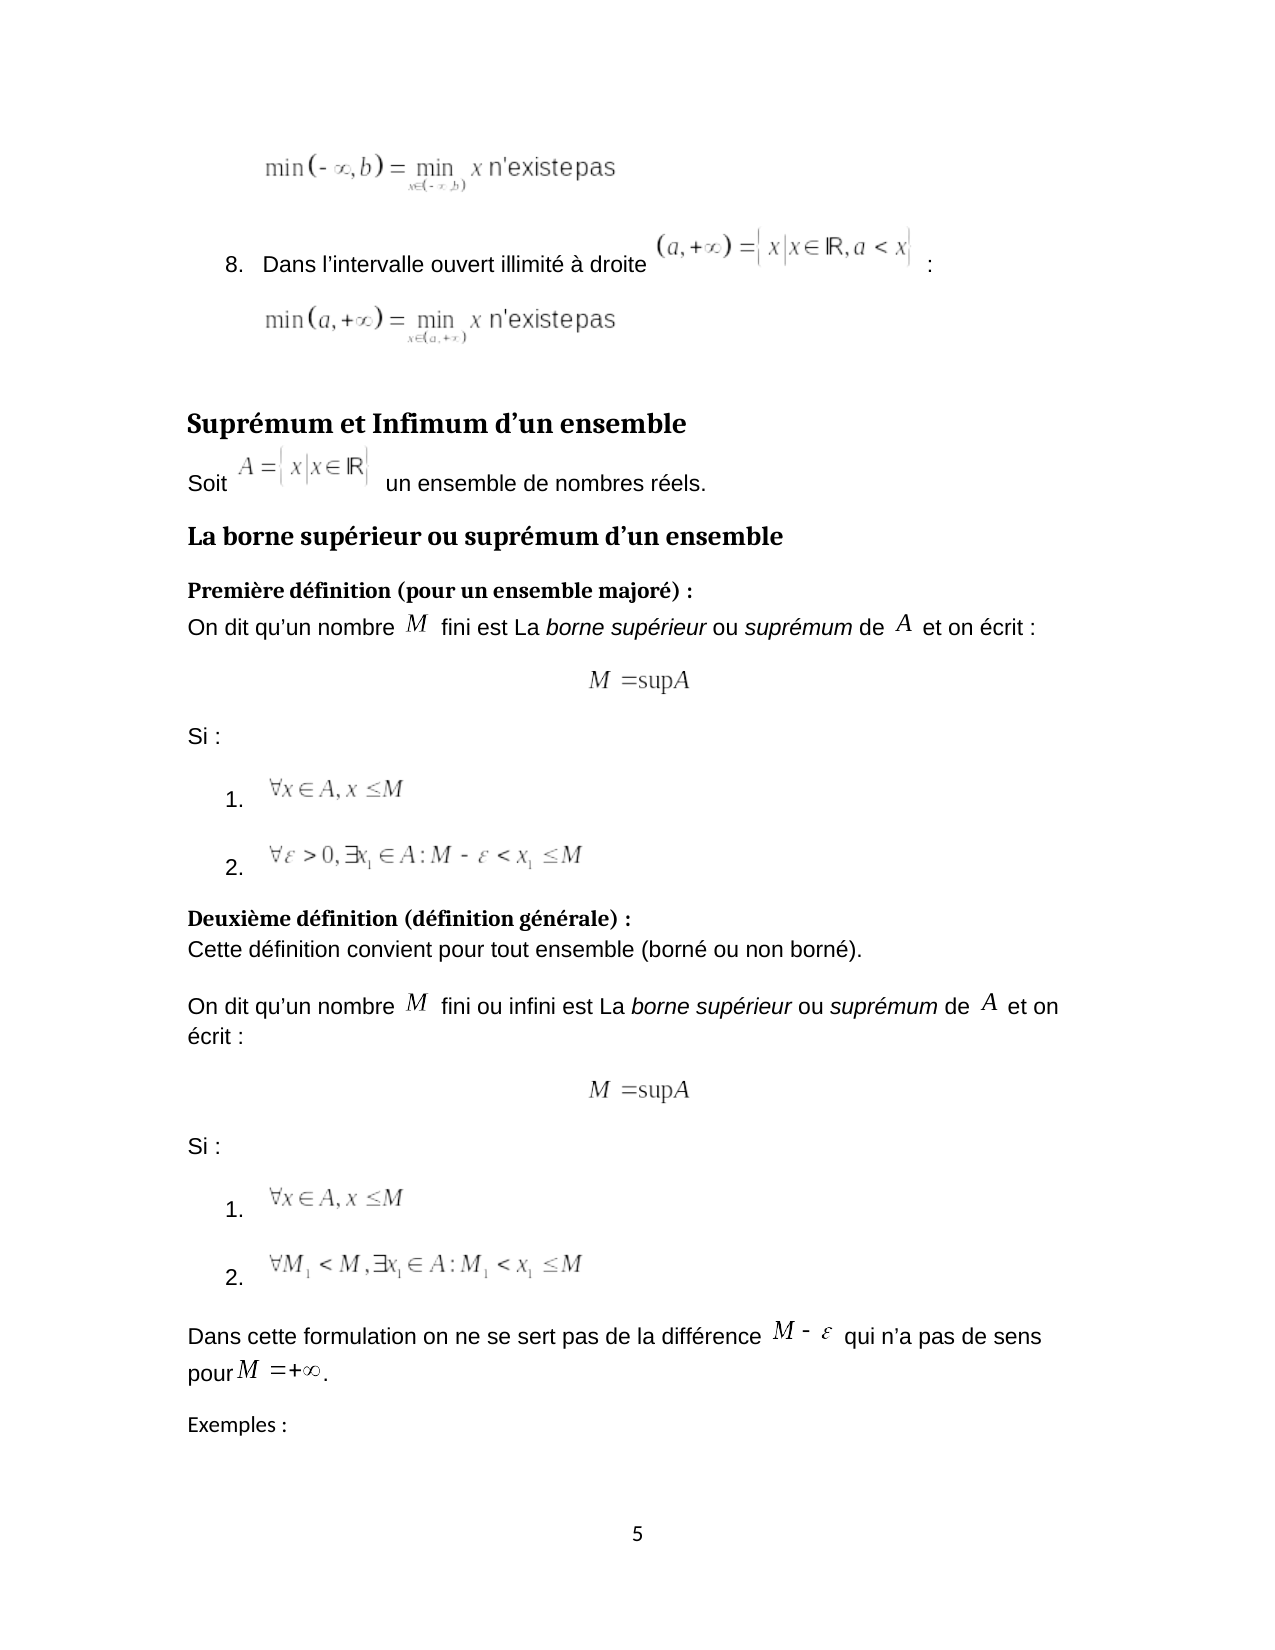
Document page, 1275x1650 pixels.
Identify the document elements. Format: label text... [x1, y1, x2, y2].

text Cette définition convient pour tout ensemble (borné ou non borné). [187, 936, 1087, 962]
text Dans cette formulation on ne se sert pas de la différence qui n’a pas de sens pour. [187, 1315, 1087, 1386]
subtitle La borne supérieur ou suprémum d’un ensemble [187, 521, 1087, 552]
text Exemples : [187, 1411, 1087, 1439]
subtitle Suprémum et Infimum d’un ensemble [187, 407, 1087, 441]
text Si : [187, 1133, 1087, 1159]
subtitle Première définition (pour un ensemble majoré) : [187, 578, 1087, 604]
text On dit qu’un nombre fini est La borne supérieur ou suprémum de et on écrit : [187, 607, 1087, 640]
text Soit un ensemble de nombres réels. [187, 446, 1087, 497]
list Dans l’intervalle ouvert illimité à droite : [225, 226, 1087, 277]
subtitle Deuxième définition (définition générale) : [187, 906, 1087, 932]
text Si : [187, 723, 1087, 749]
text On dit qu’un nombre fini ou infini est La borne supérieur ou suprémum de et on écrit : [187, 987, 1087, 1049]
